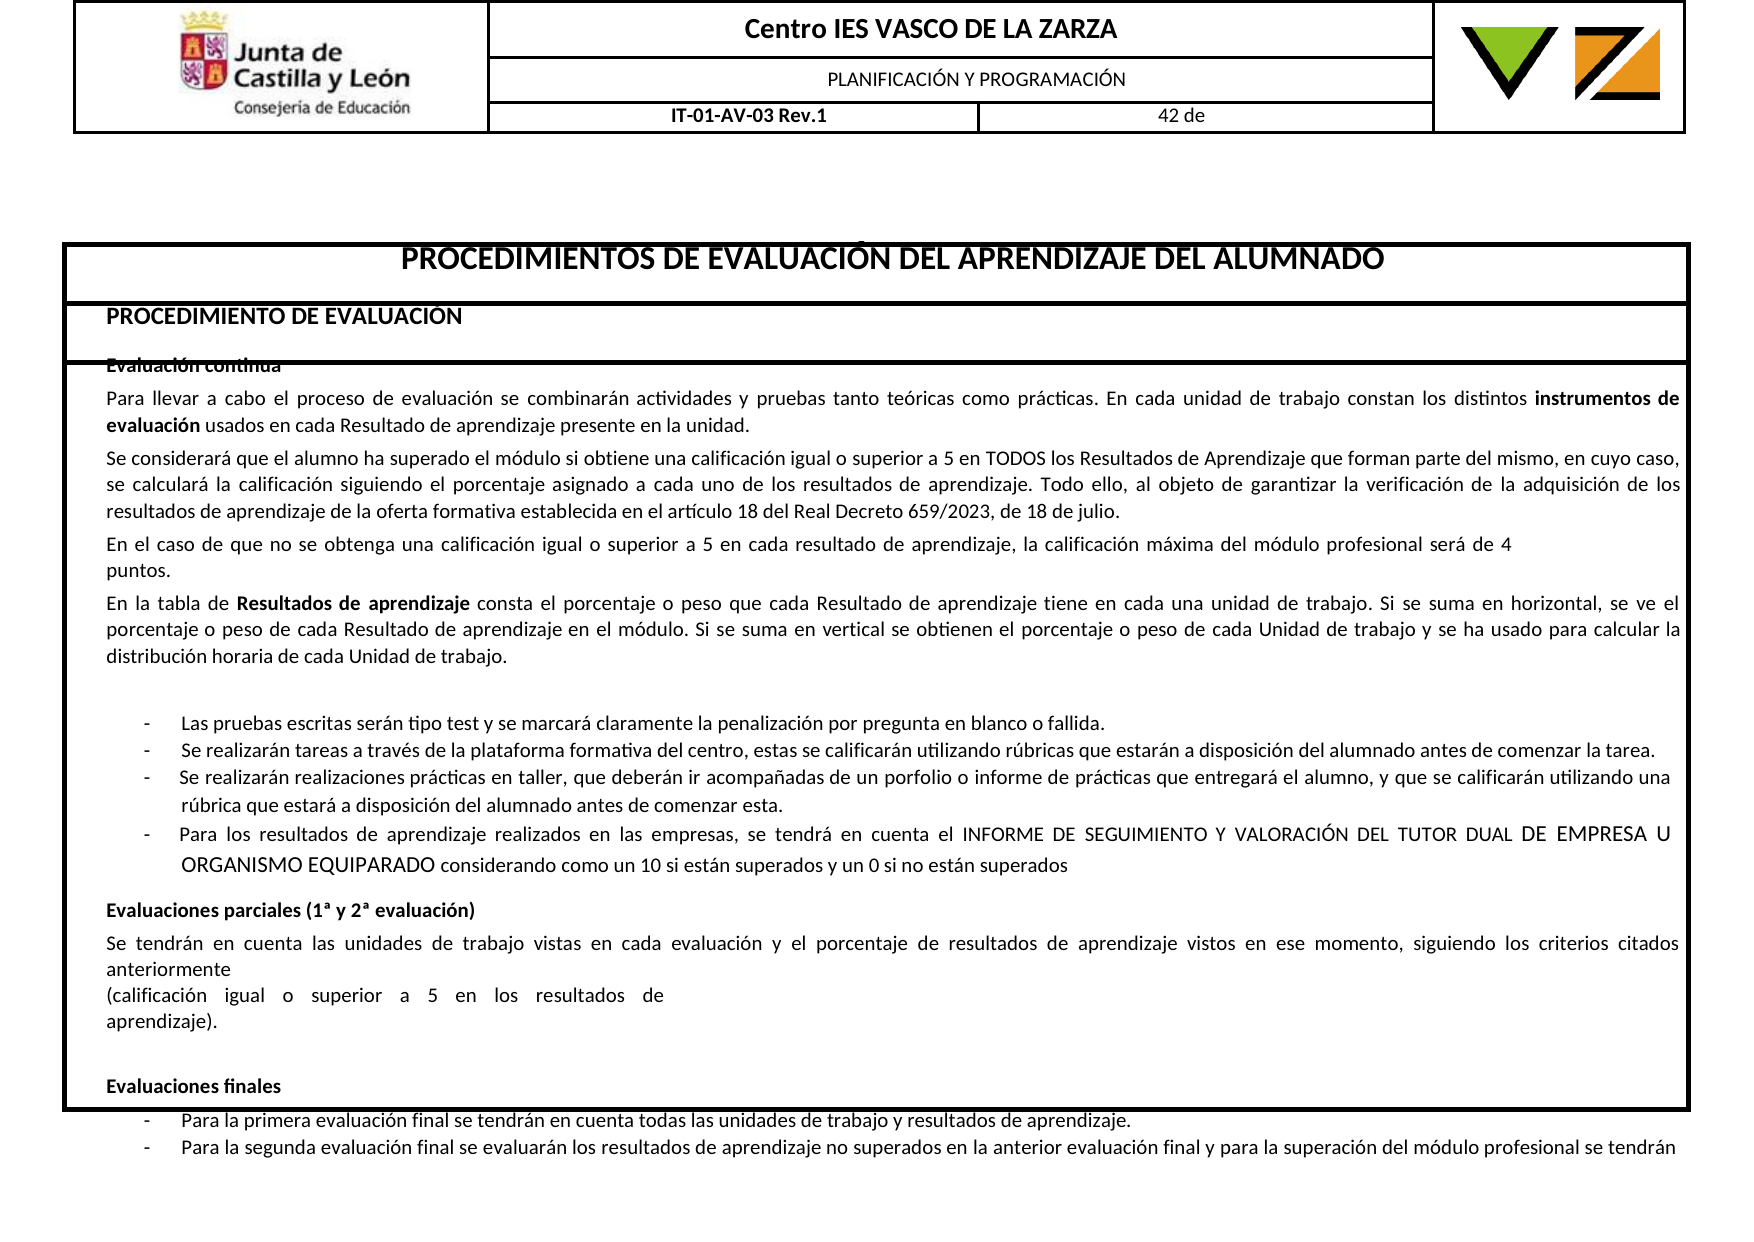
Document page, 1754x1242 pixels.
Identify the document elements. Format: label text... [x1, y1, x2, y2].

text - Para la segunda evaluación final se evaluarán los resultados de aprendizaje no superados en la anterior evaluación final y para la superación del módulo profesional se tendrán [144, 1134, 1689, 1160]
text PROCEDIMIENTO DE EVALUACIÓN [106, 301, 1689, 331]
text Evaluaciones finales [106, 1074, 283, 1099]
text - Para los resultados de aprendizaje realizados en las empresas, se tendrá en cuenta el INFORME DE SEGUIMIENTO Y VALORACIÓN DEL TUTOR DUAL DE EMPRESA U ORGANISMO EQUIPARADO considerando como un 10 si están superados y un 0 si no están superados [144, 819, 1681, 878]
picture [178, 3, 412, 121]
text - Se realizarán tareas a través de la plataforma formativa del centro, estas se calificarán utilizando rúbricas que estarán a disposición del alumnado antes de comenzar la tarea. [144, 737, 1689, 762]
text Evaluaciones parciales (1ª y 2ª evaluación) [106, 897, 476, 922]
text Se considerará que el alumno ha superado el módulo si obtiene una calificación igual o superior a 5 en TODOS los Resultados de Aprendizaje que forman parte del mismo, en cuyo caso, se calculará la calificación siguiendo el porcentaje asignado a cada uno de los resultados de aprendizaje. Todo ello, al objeto de garantizar la verificación de la adquisición de los resultados de aprendizaje de la oferta formativa establecida en el artículo 18 del Real Decreto 659/2023, de 18 de julio. [106, 445, 1681, 523]
text Evaluación continua [106, 352, 283, 377]
text Se tendrán en cuenta las unidades de trabajo vistas en cada evaluación y el porcentaje de resultados de aprendizaje vistos en ese momento, siguiendo los criterios citados anteriormente [106, 930, 1681, 981]
text - Las pruebas escritas serán tipo test y se marcará claramente la penalización por pregunta en blanco o fallida. [144, 710, 1689, 735]
text En el caso de que no se obtenga una calificación igual o superior a 5 en cada resultado de aprendizaje, la calificación máxima del módulo profesional será de 4 puntos. [106, 531, 1513, 582]
text - Se realizarán realizaciones prácticas en taller, que deberán ir acompañadas de un porfolio o informe de prácticas que entregará el alumno, y que se calificarán utilizando una rúbrica que estará a disposición del alumnado antes de comenzar esta. [144, 764, 1681, 817]
text (calificación igual o superior a 5 en los resultados de aprendizaje). [106, 982, 664, 1033]
picture [1461, 27, 1660, 100]
text En la tabla de Resultados de aprendizaje consta el porcentaje o peso que cada Resultado de aprendizaje tiene en cada una unidad de trabajo. Si se suma en horizontal, se ve el porcentaje o peso de cada Resultado de aprendizaje en el módulo. Si se suma en vertical se obtienen el porcentaje o peso de cada Unidad de trabajo y se ha usado para calcular la distribución horaria de cada Unidad de trabajo. [106, 590, 1680, 668]
text Para llevar a cabo el proceso de evaluación se combinarán actividades y pruebas tanto teóricas como prácticas. En cada unidad de trabajo constan los distintos instrumentos de evaluación usados en cada Resultado de aprendizaje presente en la unidad. [106, 385, 1681, 437]
text - Para la primera evaluación final se tendrán en cuenta todas las unidades de trabajo y resultados de aprendizaje. [144, 1107, 1689, 1133]
text PROCEDIMIENTOS DE EVALUACIÓN DEL APRENDIZAJE DEL ALUMNADO [401, 239, 1689, 277]
